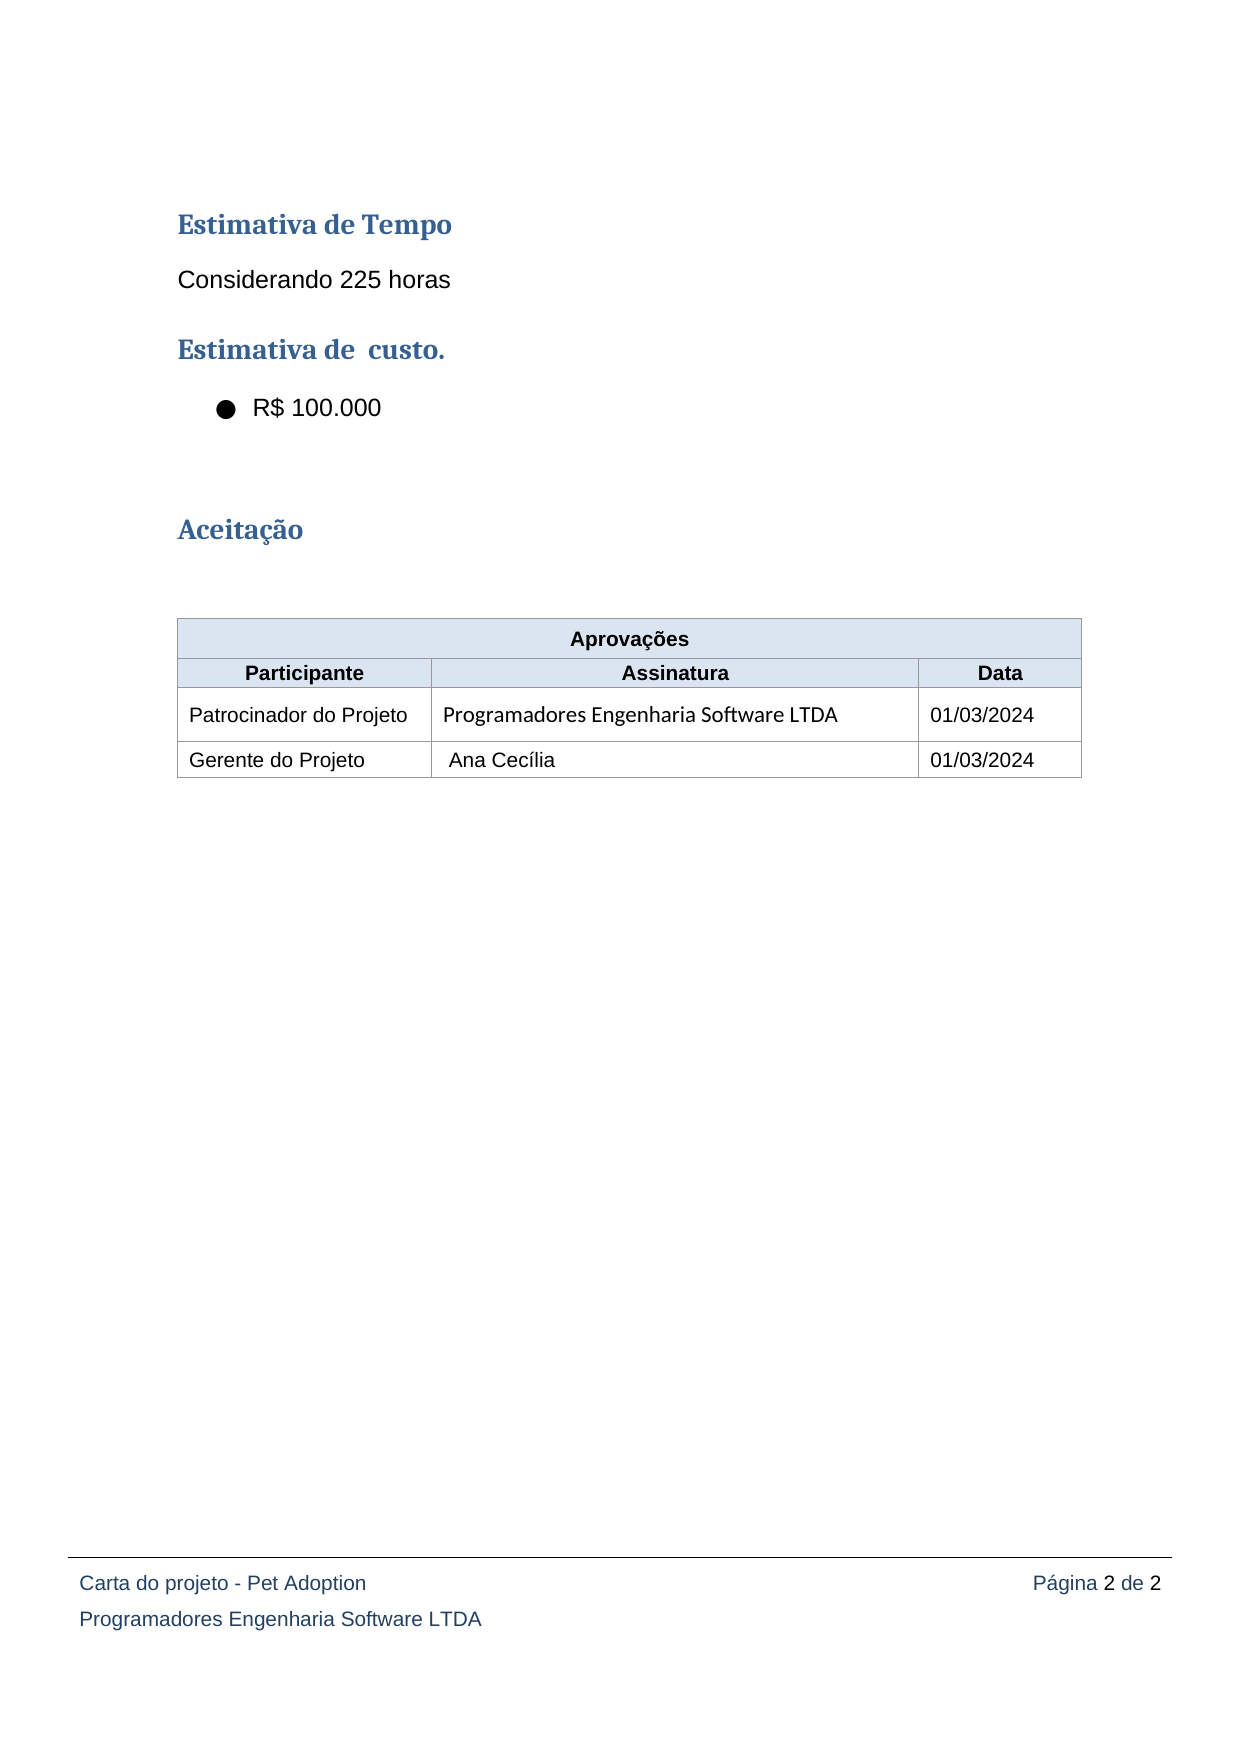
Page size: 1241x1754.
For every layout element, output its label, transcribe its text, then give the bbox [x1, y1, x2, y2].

table_cell Patrocinador do Projeto [178, 688, 431, 741]
table_cell 01/03/2024 [919, 742, 1081, 777]
table_cell Ana Cecília [432, 742, 918, 777]
subtitle Estimativa de Tempo [177, 208, 1063, 242]
table_cell Assinatura [432, 659, 918, 687]
subtitle Aceitação [177, 513, 1063, 546]
table_cell Data [919, 659, 1081, 687]
table_cell Gerente do Projeto [178, 742, 431, 777]
text Considerando 225 horas [177, 266, 1063, 294]
table_cell 01/03/2024 [919, 688, 1081, 741]
table_cell Programadores Engenharia Software LTDA [432, 688, 918, 741]
table_header Aprovações [178, 619, 1081, 658]
table_cell Participante [178, 659, 431, 687]
subtitle Estimativa de custo. [177, 333, 1063, 367]
subtitle R$ 100.000 [215, 379, 1063, 430]
